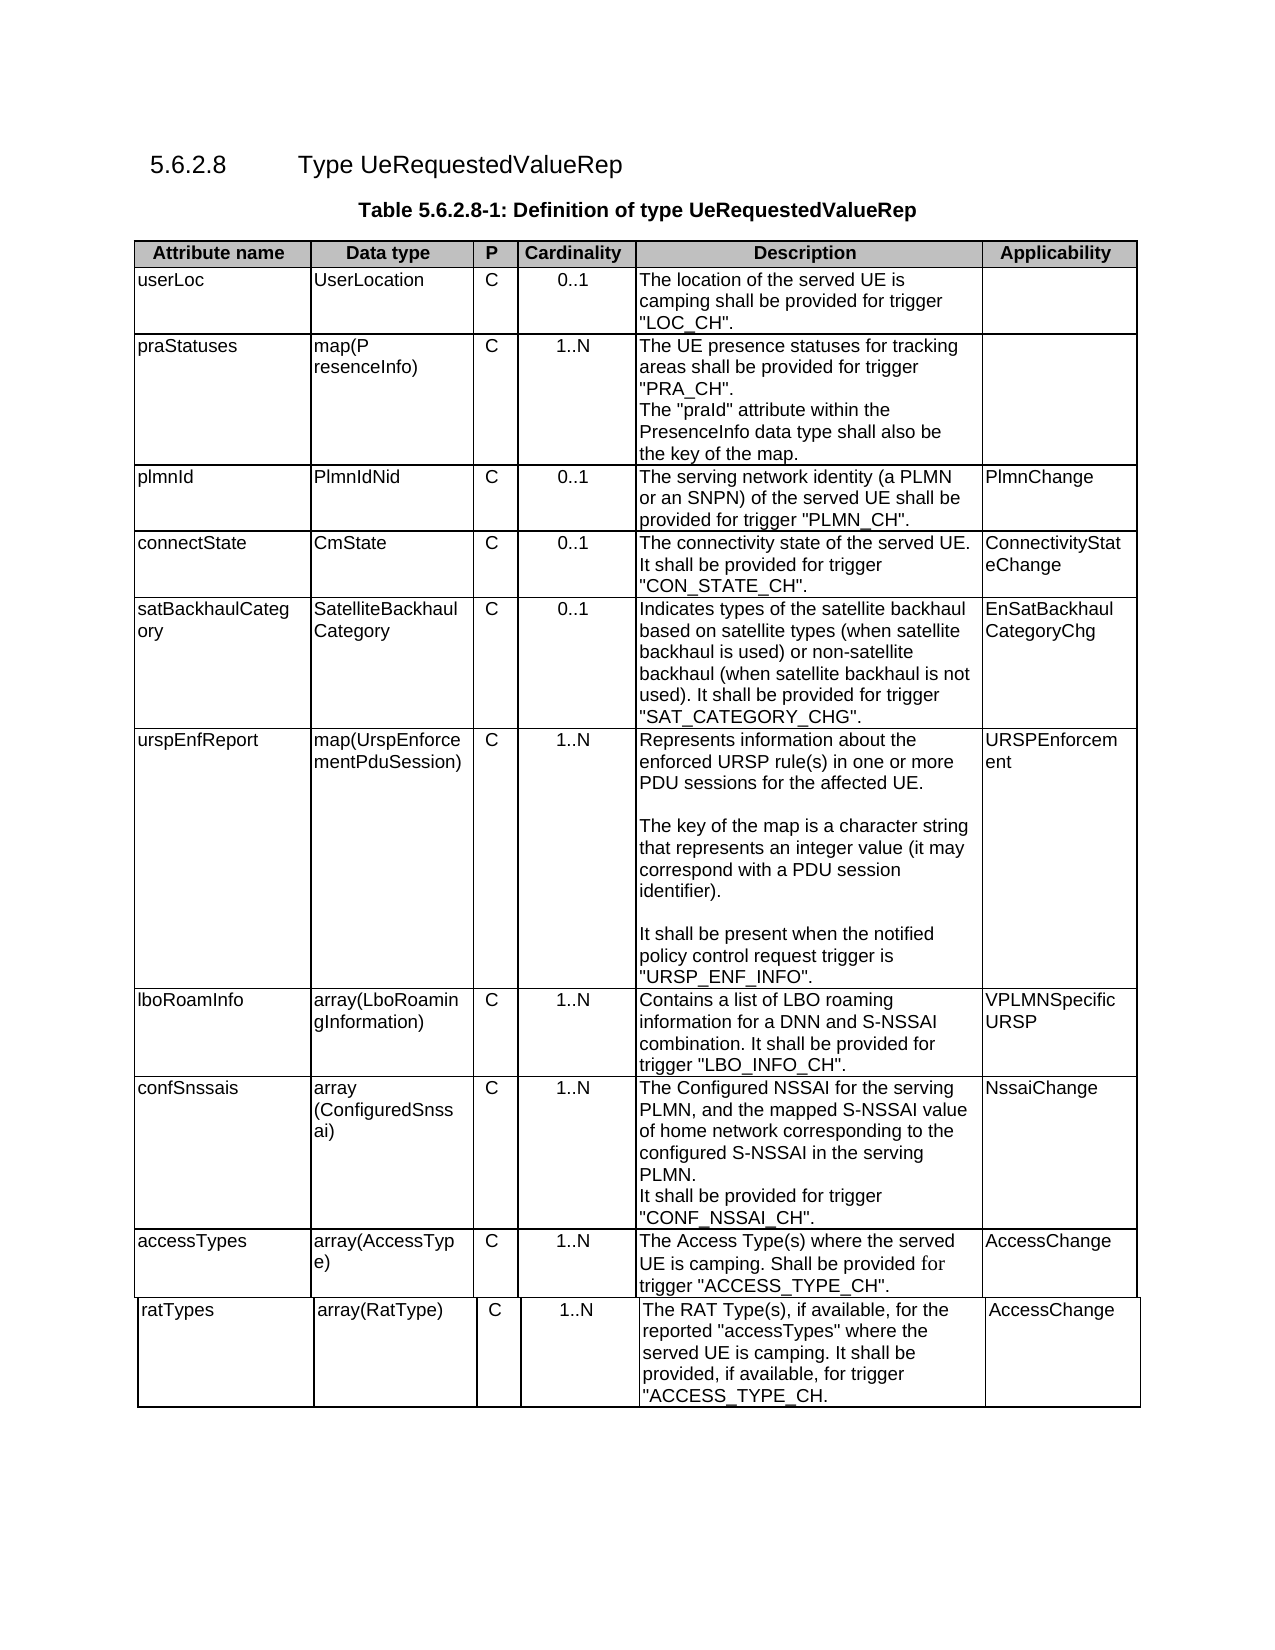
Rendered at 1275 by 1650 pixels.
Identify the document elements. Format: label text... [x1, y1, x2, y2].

table_cell 1..N [519, 729, 635, 988]
table_cell connectState [135, 532, 310, 596]
table_cell 1..N [519, 989, 635, 1076]
table_cell plmnId [135, 466, 310, 530]
table_cell CmState [312, 532, 473, 596]
table_header Applicability [983, 242, 1136, 267]
table_header Cardinality [519, 242, 635, 267]
table_cell 1..N [519, 1077, 635, 1228]
table_header P [474, 242, 517, 267]
table_cell C [474, 1230, 517, 1297]
table_cell PlmnChange [983, 466, 1136, 530]
table_cell C [474, 598, 517, 727]
table_cell URSPEnforcement [983, 729, 1136, 988]
table_cell C [474, 532, 517, 596]
table_cell The RAT Type(s), if available, for the reported "accessTypes" where the served UE is camping. It shall be provided, if available, for trigger "ACCESS_TYPE_CH. [640, 1298, 985, 1406]
table_cell [983, 268, 1136, 333]
subtitle 5.6.2.8 Type UeRequestedValueRep [150, 150, 1125, 179]
text Table 5.6.2.8-1: Definition of type UeRequestedValueRep [150, 197, 1125, 221]
table_cell C [474, 1077, 517, 1228]
table_cell EnSatBackhaulCategoryChg [983, 598, 1136, 727]
table_cell 1..N [522, 1298, 639, 1406]
table_cell C [474, 989, 517, 1076]
table_cell C [474, 335, 517, 464]
table_cell AccessChange [986, 1298, 1140, 1406]
table_cell ConnectivityStateChange [983, 532, 1136, 596]
table_header Attribute name [135, 242, 310, 267]
table_cell lboRoamInfo [135, 989, 310, 1076]
table_cell The UE presence statuses for tracking areas shall be provided for trigger "PRA_CH". The "praId" attribute within the PresenceInfo data type shall also be the key of the map. [637, 335, 982, 464]
table_cell UserLocation [312, 268, 473, 333]
table_cell PlmnIdNid [312, 466, 473, 530]
table_cell 0..1 [519, 268, 635, 333]
table_cell Contains a list of LBO roaming information for a DNN and S-NSSAI combination. It shall be provided for trigger "LBO_INFO_CH". [637, 989, 982, 1076]
table_cell userLoc [135, 268, 310, 333]
table_cell The connectivity state of the served UE. It shall be provided for trigger "CON_STATE_CH". [637, 532, 982, 596]
table_cell C [474, 729, 517, 988]
table_cell accessTypes [135, 1230, 310, 1297]
table_cell The serving network identity (a PLMN or an SNPN) of the served UE shall be provided for trigger "PLMN_CH". [637, 466, 982, 530]
table_cell The Access Type(s) where the served UE is camping. Shall be provided for trigger "ACCESS_TYPE_CH". [637, 1230, 982, 1297]
table_cell ratTypes [139, 1298, 313, 1406]
table_cell C [478, 1298, 520, 1406]
table_cell praStatuses [135, 335, 310, 464]
table_cell [983, 335, 1136, 464]
table_cell map(UrspEnforcementPduSession) [312, 729, 473, 988]
table_cell array(ConfiguredSnssai) [312, 1077, 473, 1228]
table_cell array(LboRoamingInformation) [312, 989, 473, 1076]
table_cell VPLMNSpecificURSP [983, 989, 1136, 1076]
table_cell C [474, 466, 517, 530]
table_cell 0..1 [519, 532, 635, 596]
table_cell array(AccessType) [312, 1230, 473, 1297]
table_cell array(RatType) [315, 1298, 476, 1406]
table_cell AccessChange [983, 1230, 1136, 1297]
table_cell The location of the served UE is camping shall be provided for trigger "LOC_CH". [637, 268, 982, 333]
table_cell urspEnfReport [135, 729, 310, 988]
table_cell 0..1 [519, 598, 635, 727]
table_cell The Configured NSSAI for the serving PLMN, and the mapped S-NSSAI value of home network corresponding to the configured S-NSSAI in the serving PLMN. It shall be provided for trigger "CONF_NSSAI_CH". [637, 1077, 982, 1228]
table_cell confSnssais [135, 1077, 310, 1228]
table_cell 0..1 [519, 466, 635, 530]
table_cell NssaiChange [983, 1077, 1136, 1228]
table_header Description [637, 242, 982, 267]
table_cell map(PresenceInfo) [312, 335, 473, 464]
table_cell Indicates types of the satellite backhaul based on satellite types (when satellite backhaul is used) or non-satellite backhaul (when satellite backhaul is not used). It shall be provided for trigger "SAT_CATEGORY_CHG". [637, 598, 982, 727]
table_cell 1..N [519, 335, 635, 464]
table_cell C [474, 268, 517, 333]
table_cell 1..N [519, 1230, 635, 1297]
table_header Data type [312, 242, 473, 267]
table_cell SatelliteBackhaulCategory [312, 598, 473, 727]
table_cell satBackhaulCategory [135, 598, 310, 727]
table_cell Represents information about the enforced URSP rule(s) in one or more PDU sessions for the affected UE. The key of the map is a character string that represents an integer value (it may correspond with a PDU session identifier). It shall be present when the notified policy control request trigger is "URSP_ENF_INFO". [637, 729, 982, 988]
